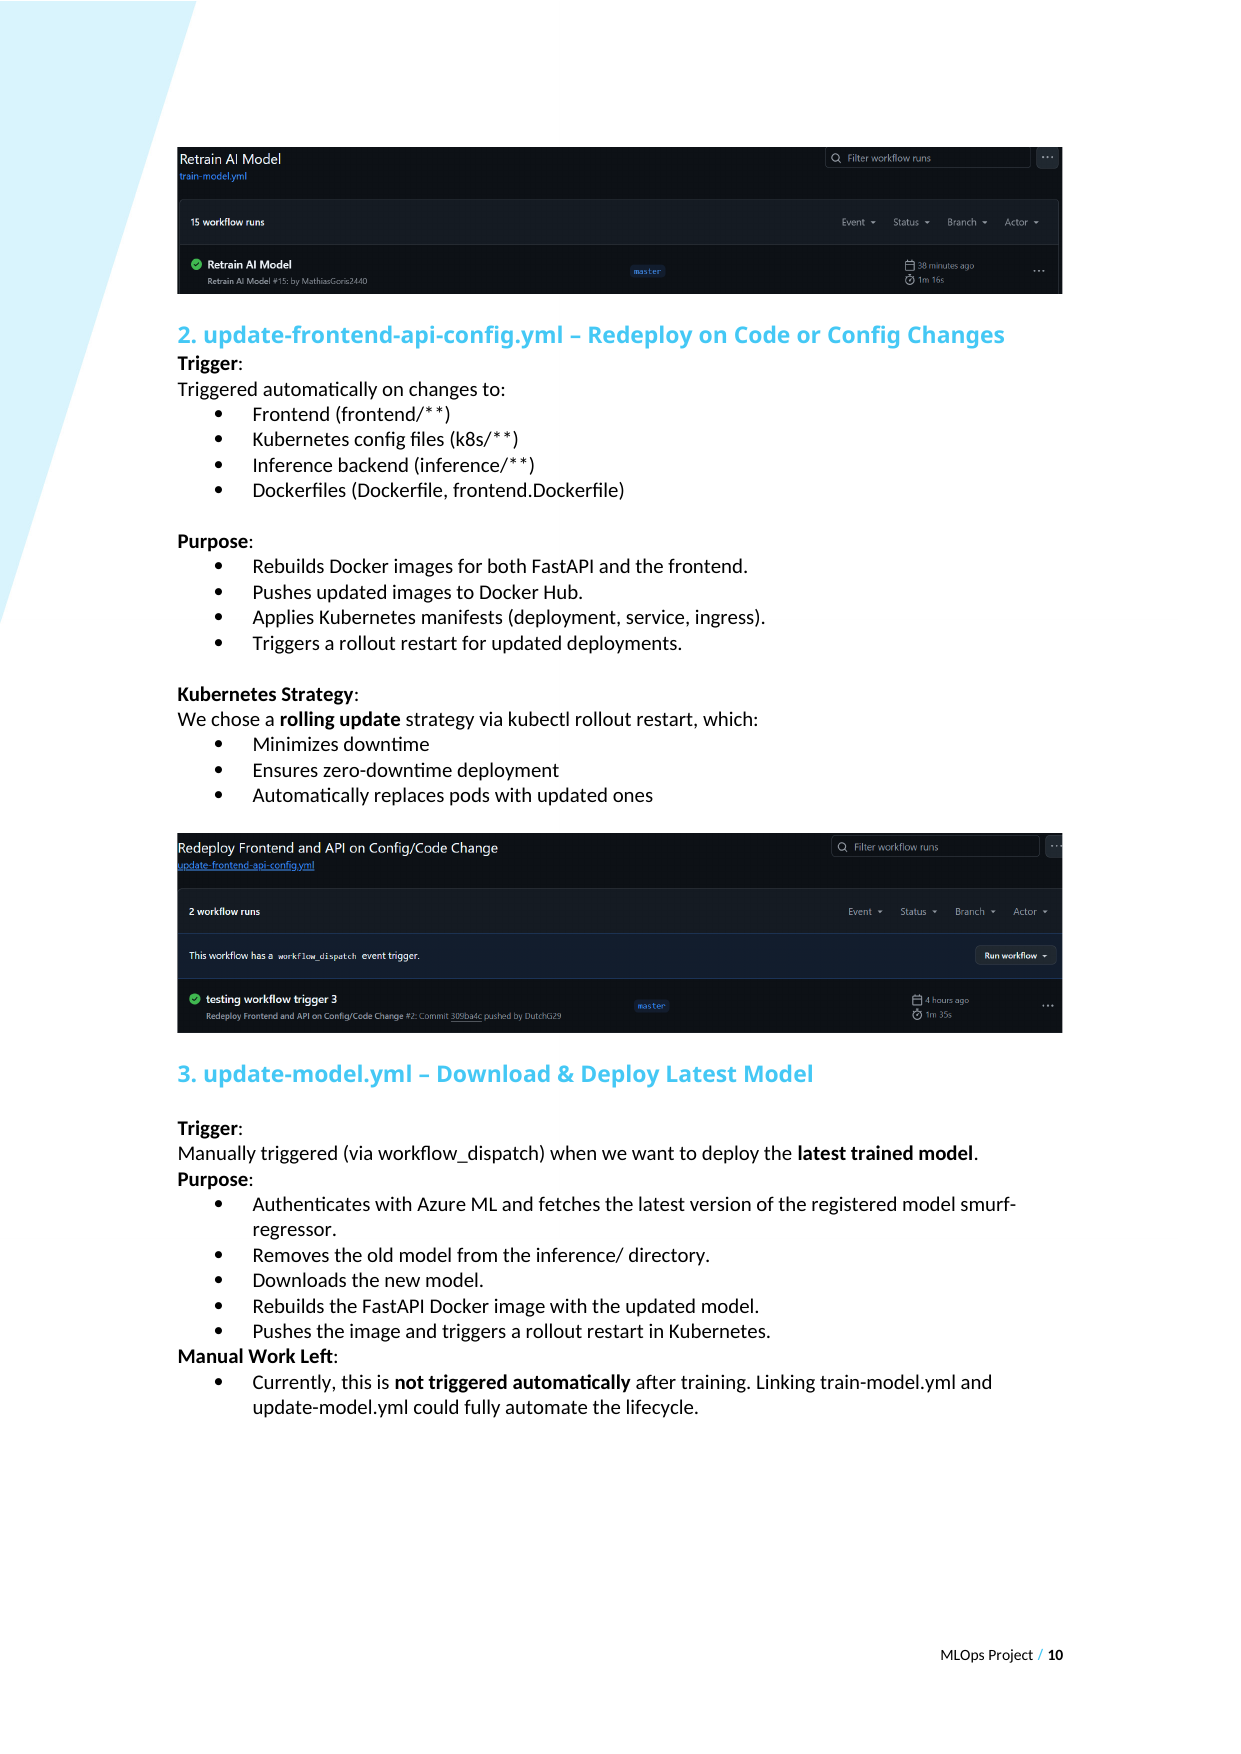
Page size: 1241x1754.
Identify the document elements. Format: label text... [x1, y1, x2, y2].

list Rebuilds Docker images for both FastAPI and the frontend. [215, 554, 1063, 579]
list Dockerfiles (Dockerfile, frontend.Dockerfile) [215, 477, 1063, 503]
text Trigger: Manually triggered (via workflow_dispatch) when we want to deploy the latest trained model. [177, 1115, 1063, 1166]
list Authenticates with Azure ML and fetches the latest version of the registered model smurf-regressor. [215, 1191, 1063, 1242]
list Ensures zero-downtime deployment [215, 757, 1063, 782]
list Automatically replaces pods with updated ones [215, 782, 1063, 808]
subtitle 2. update-frontend-api-config.yml – Redeploy on Code or Config Changes [177, 319, 1063, 350]
list Pushes the image and triggers a rollout restart in Kubernetes. [215, 1318, 1063, 1344]
subtitle 3. update-model.yml – Download & Deploy Latest Model [177, 1058, 1063, 1089]
text Trigger: Triggered automatically on changes to: [177, 350, 1063, 401]
text Manual Work Left: [177, 1344, 1063, 1369]
list Inference backend (inference/**) [215, 452, 1063, 477]
list Minimizes downtime [215, 732, 1063, 757]
list Currently, this is not triggered automatically after training. Linking train-model.yml and update-model.yml could fully automate the lifecycle. [215, 1369, 1063, 1420]
text Purpose: [177, 528, 1063, 554]
list Triggers a rollout restart for updated deployments. [215, 630, 1063, 655]
list Frontend (frontend/**) [215, 401, 1063, 427]
text Kubernetes Strategy: We chose a rolling update strategy via kubectl rollout restart, which: [177, 681, 1063, 732]
list Downloads the new model. [215, 1267, 1063, 1293]
list Pushes updated images to Docker Hub. [215, 579, 1063, 604]
text Purpose: [177, 1166, 1063, 1191]
list Applies Kubernetes manifests (deployment, service, ingress). [215, 604, 1063, 630]
list Removes the old model from the inference/ directory. [215, 1242, 1063, 1267]
list Kubernetes config files (k8s/**) [215, 427, 1063, 452]
picture [0, 1, 1179, 1239]
list Rebuilds the FastAPI Docker image with the updated model. [215, 1293, 1063, 1318]
